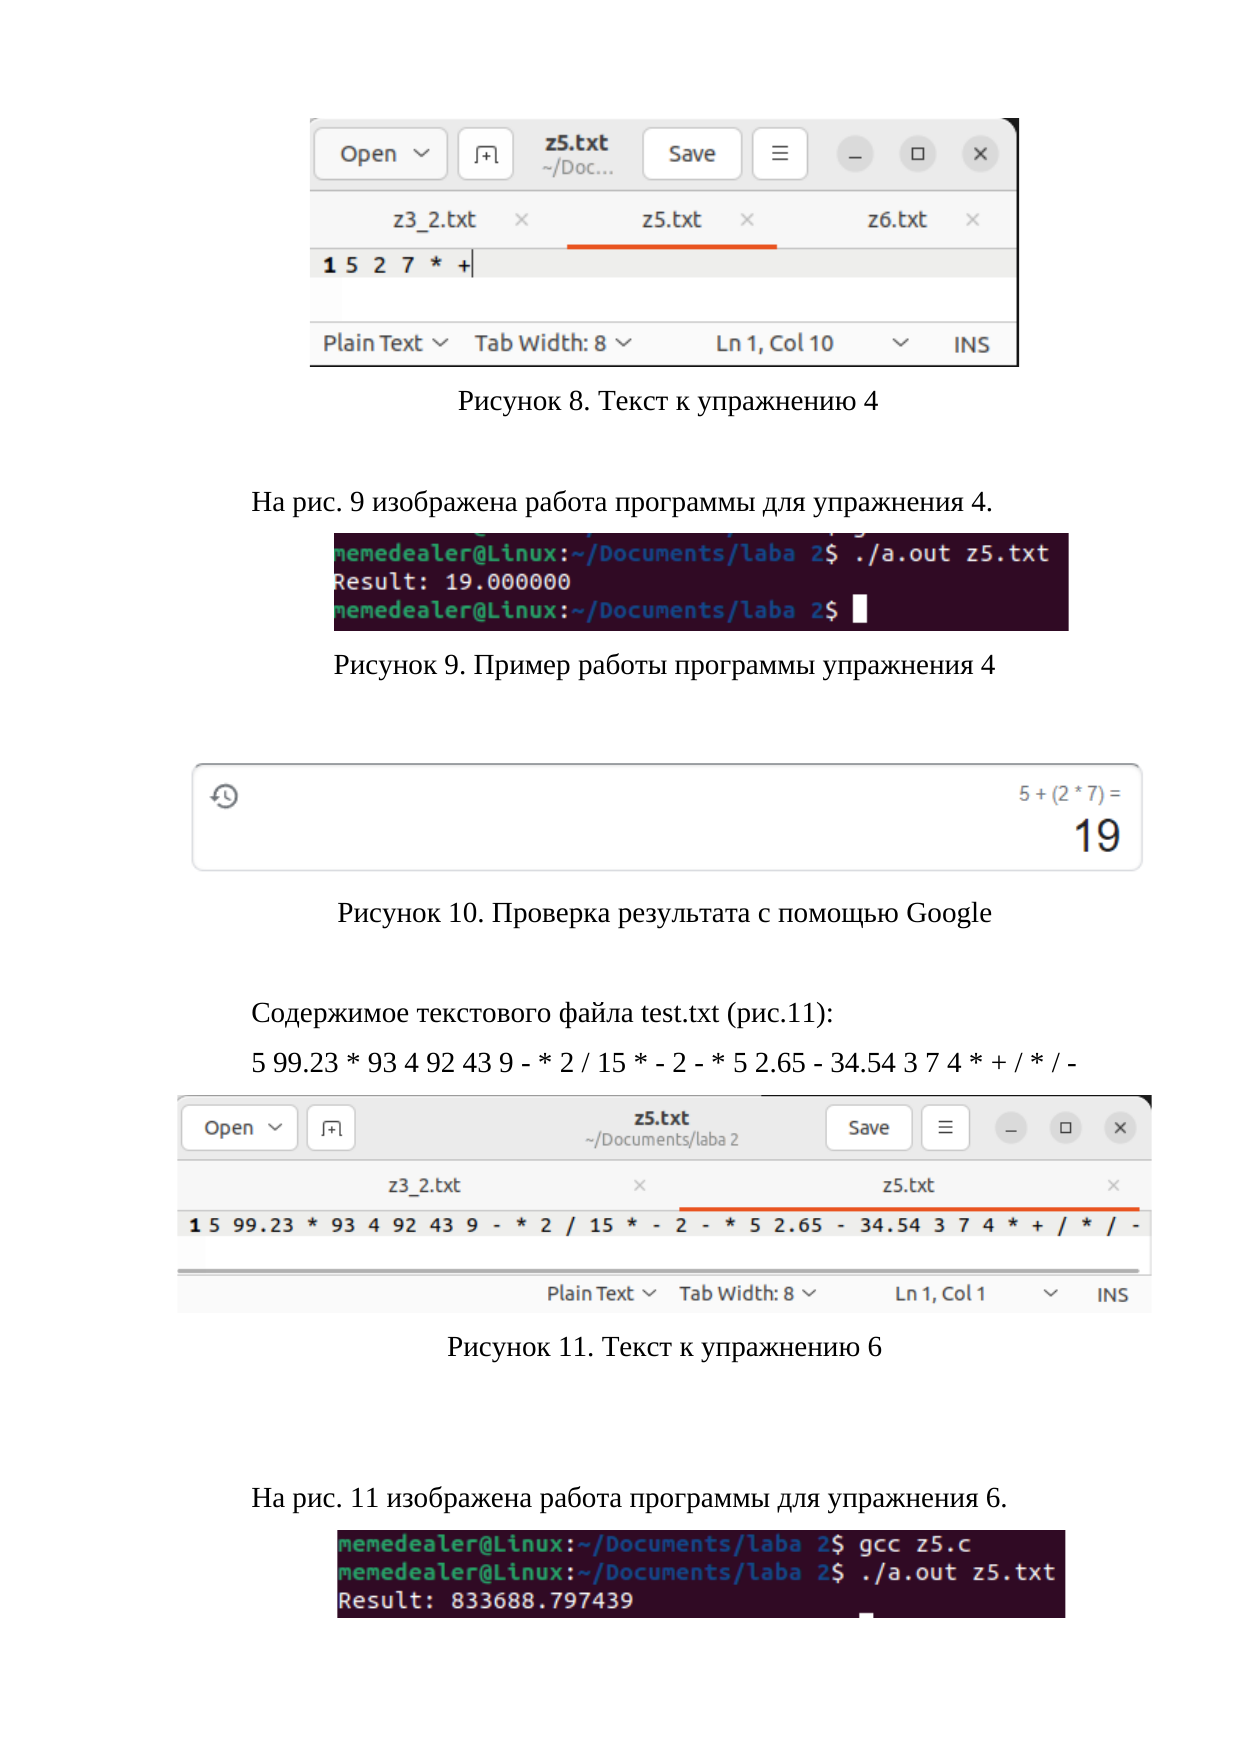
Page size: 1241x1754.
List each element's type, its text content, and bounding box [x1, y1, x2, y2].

picture [337, 1530, 1066, 1618]
text Рисунок 11. Текст к упражнению 6 [177, 1329, 1152, 1363]
picture [177, 747, 1152, 879]
text Рисунок 8. Текст к упражнению 4 [177, 383, 1152, 417]
picture [309, 118, 1020, 367]
text На рис. 9 изображена работа программы для упражнения 4. [177, 484, 1152, 517]
text Содержимое текстового файла test.txt (рис.11): [177, 995, 1152, 1029]
text Рисунок 10. Проверка результата с помощью Google [177, 895, 1152, 928]
text На рис. 11 изображена работа программы для упражнения 6. [177, 1480, 1152, 1513]
picture [334, 533, 1069, 631]
text 5 99.23 * 93 4 92 43 9 - * 2 / 15 * - 2 - * 5 2.65 - 34.54 3 7 4 * + / * / - [177, 1045, 1152, 1079]
picture [177, 1095, 1152, 1313]
text Рисунок 9. Пример работы программы упражнения 4 [177, 647, 1152, 681]
